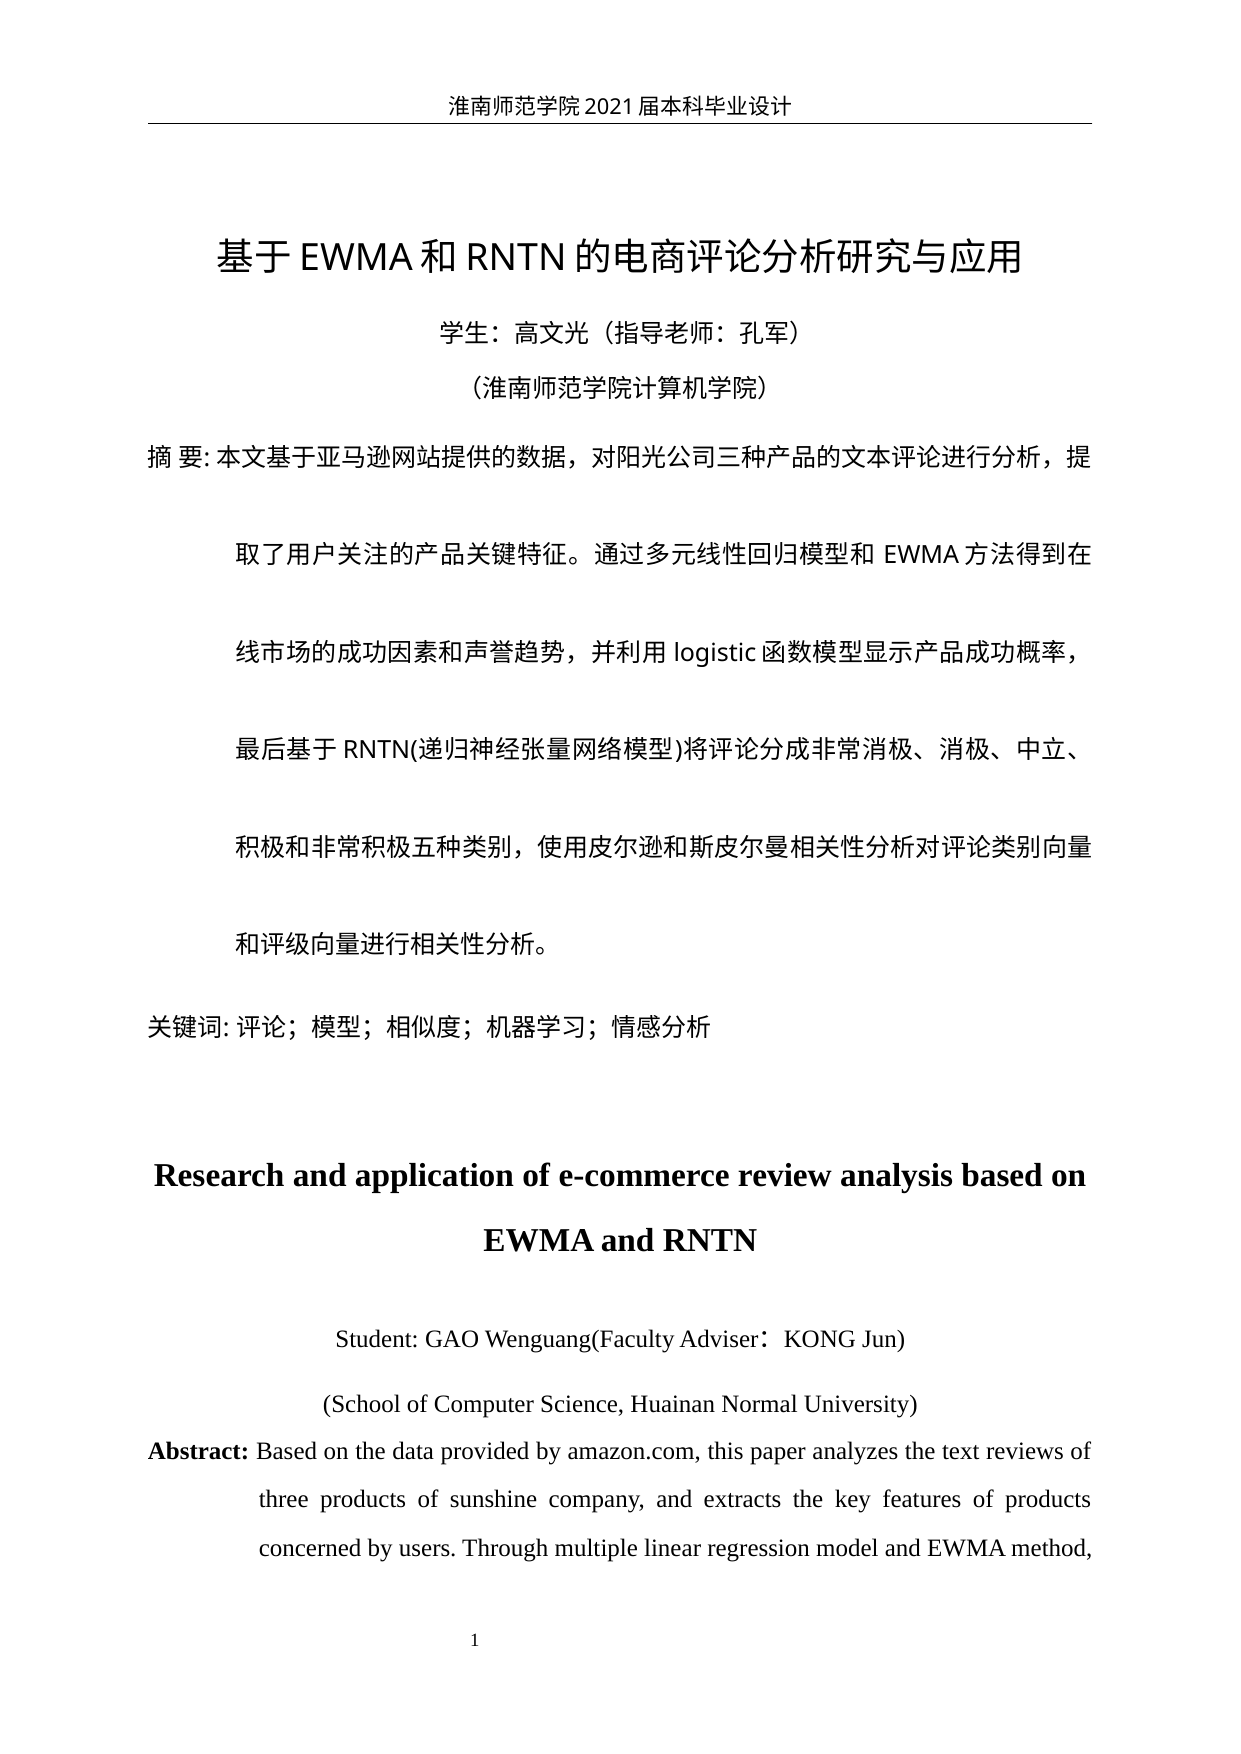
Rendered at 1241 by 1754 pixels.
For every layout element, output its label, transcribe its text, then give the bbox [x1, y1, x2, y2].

text 基于EWMA和RNTN的电商评论分析研究与应用 [148, 227, 1092, 281]
text Research and application of e-commerce review analysis based on EWMA and RNTN [148, 1141, 1092, 1271]
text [148, 1434, 1092, 1564]
text 摘 要: 本文基于亚马逊网站提供的数据，对阳光公司三种产品的文本评论进行分析，提取了用户关注的产品关键特征。通过多元线性回归模型和EWMA方法得到在线市场的成功因素和声誉趋势，并利用logistic函数模型显示产品成功概率，最后基于RNTN(递归神经张量网络模型)将评论分成非常消极、消极、中立、积极和非常积极五种类别，使用皮尔逊和斯皮尔曼相关性分析对评论类别向量和评级向量进行相关性分析。 [148, 423, 1092, 975]
text (School of Computer Science, Huainan Normal University) [148, 1387, 1092, 1419]
text Student: GAO Wenguang(Faculty Adviser：KONG Jun) [148, 1304, 1092, 1369]
text 学生：高文光（指导老师：孔军） [148, 314, 1092, 350]
text （淮南师范学院计算机学院） [148, 368, 1092, 404]
text 关键词: 评论；模型；相似度；机器学习；情感分析 [148, 993, 1092, 1058]
